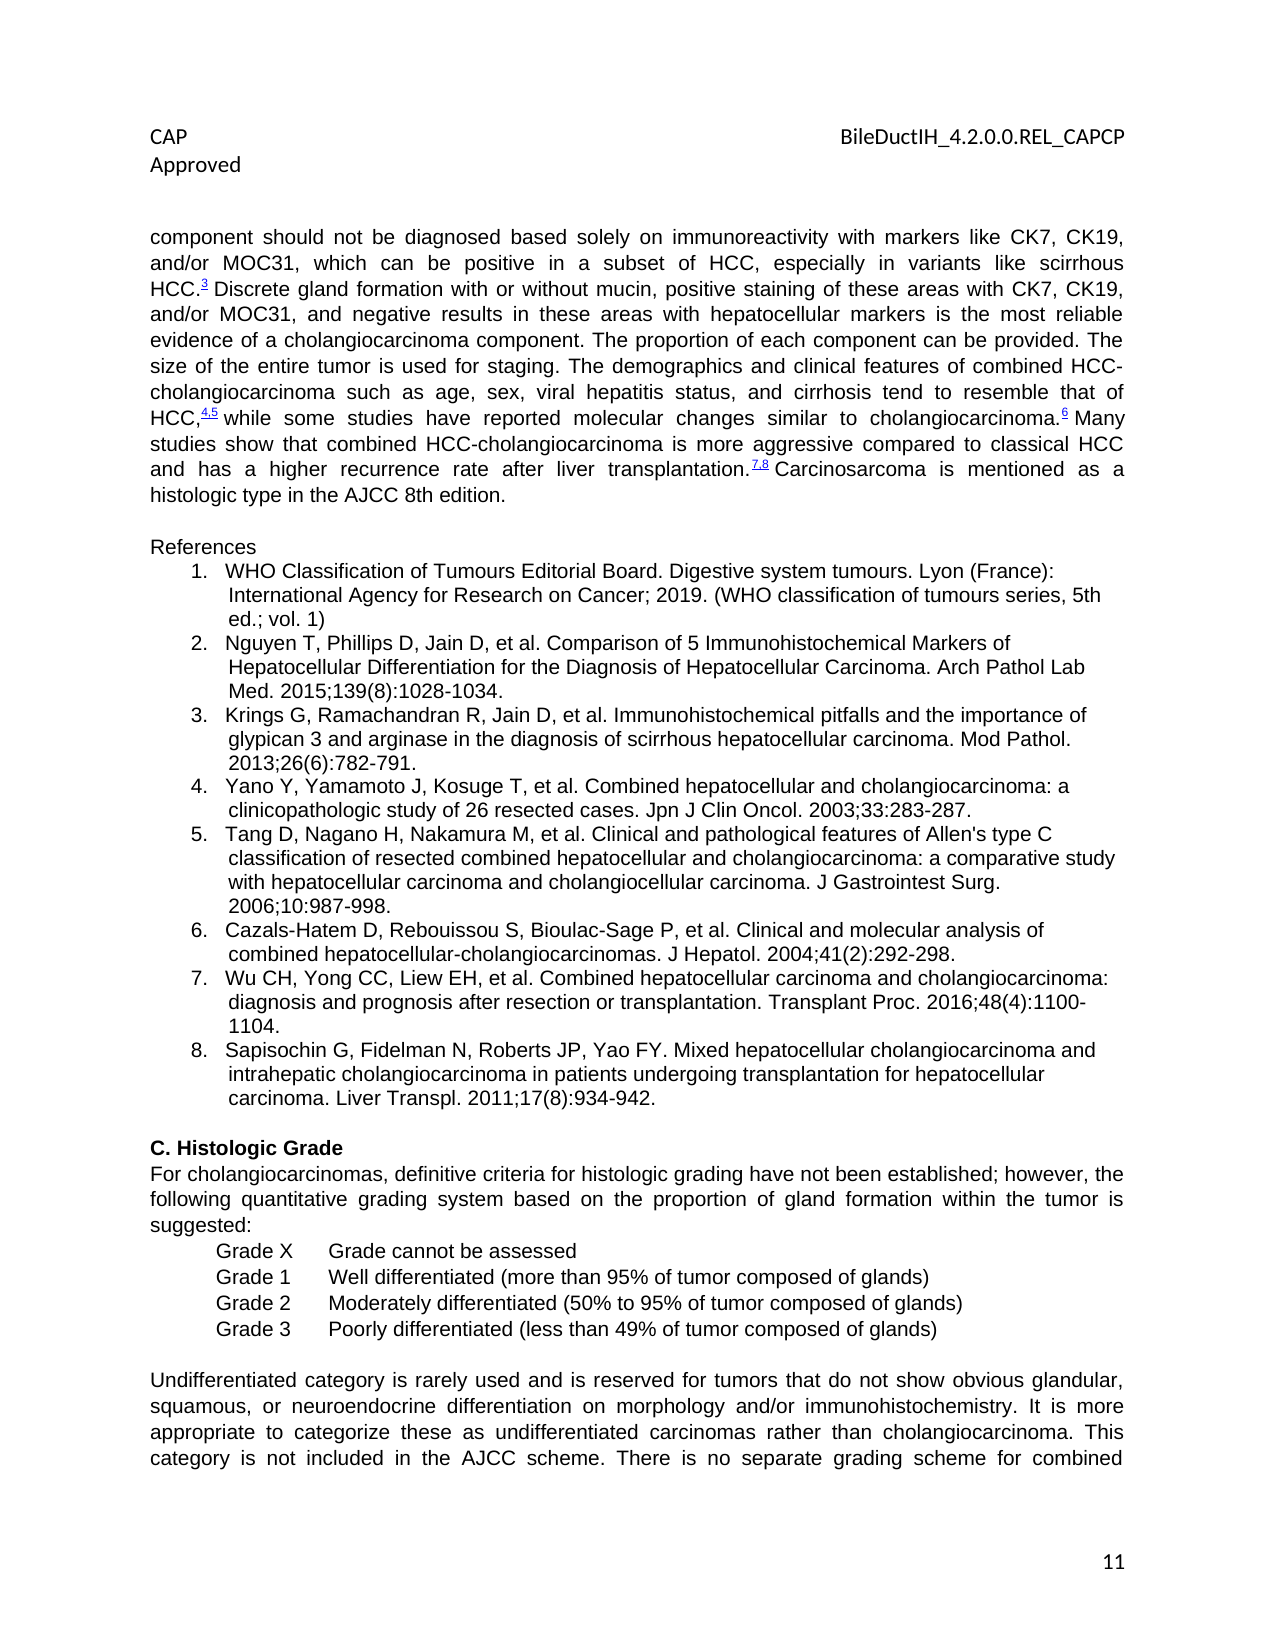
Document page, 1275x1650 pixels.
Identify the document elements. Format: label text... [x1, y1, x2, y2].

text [150, 225, 1125, 507]
list Krings G, Ramachandran R, Jain D, et al. Immunohistochemical pitfalls and the importance of glypican 3 and arginase in the diagnosis of scirrhous hepatocellular carcinoma. Mod Pathol. 2013;26(6):782-791. [191, 702, 1122, 774]
list Tang D, Nagano H, Nakamura M, et al. Clinical and pathological features of Allen's type C classification of resected combined hepatocellular and cholangiocarcinoma: a comparative study with hepatocellular carcinoma and cholangiocellular carcinoma. J Gastrointest Surg. 2006;10:987-998. [191, 822, 1122, 918]
text C. Histologic Grade [150, 1136, 1125, 1159]
list WHO Classification of Tumours Editorial Board. Digestive system tumours. Lyon (France): International Agency for Research on Cancer; 2019. (WHO classification of tumours series, 5th ed.; vol. 1) [191, 559, 1122, 631]
text Grade X Grade cannot be assessed [216, 1239, 1125, 1263]
list Cazals-Hatem D, Rebouissou S, Bioulac-Sage P, et al. Clinical and molecular analysis of combined hepatocellular-cholangiocarcinomas. J Hepatol. 2004;41(2):292-298. [191, 918, 1122, 966]
text References [150, 535, 1125, 559]
list Yano Y, Yamamoto J, Kosuge T, et al. Combined hepatocellular and cholangiocarcinoma: a clinicopathologic study of 26 resected cases. Jpn J Clin Oncol. 2003;33:283-287. [191, 774, 1122, 822]
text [150, 1368, 1125, 1469]
list Sapisochin G, Fidelman N, Roberts JP, Yao FY. Mixed hepatocellular cholangiocarcinoma and intrahepatic cholangiocarcinoma in patients undergoing transplantation for hepatocellular carcinoma. Liver Transpl. 2011;17(8):934-942. [191, 1038, 1122, 1110]
list Nguyen T, Phillips D, Jain D, et al. Comparison of 5 Immunohistochemical Markers of Hepatocellular Differentiation for the Diagnosis of Hepatocellular Carcinoma. Arch Pathol Lab Med. 2015;139(8):1028-1034. [191, 631, 1122, 702]
text Grade 3 Poorly differentiated (less than 49% of tumor composed of glands) [216, 1316, 1125, 1340]
text For cholangiocarcinomas, definitive criteria for histologic grading have not been established; however, the following quantitative grading system based on the proportion of gland formation within the tumor is suggested: [150, 1161, 1125, 1237]
text Grade 2 Moderately differentiated (50% to 95% of tumor composed of glands) [216, 1291, 1125, 1314]
list Wu CH, Yong CC, Liew EH, et al. Combined hepatocellular carcinoma and cholangiocarcinoma: diagnosis and prognosis after resection or transplantation. Transplant Proc. 2016;48(4):1100-1104. [191, 966, 1122, 1038]
text Grade 1 Well differentiated (more than 95% of tumor composed of glands) [216, 1265, 1125, 1289]
